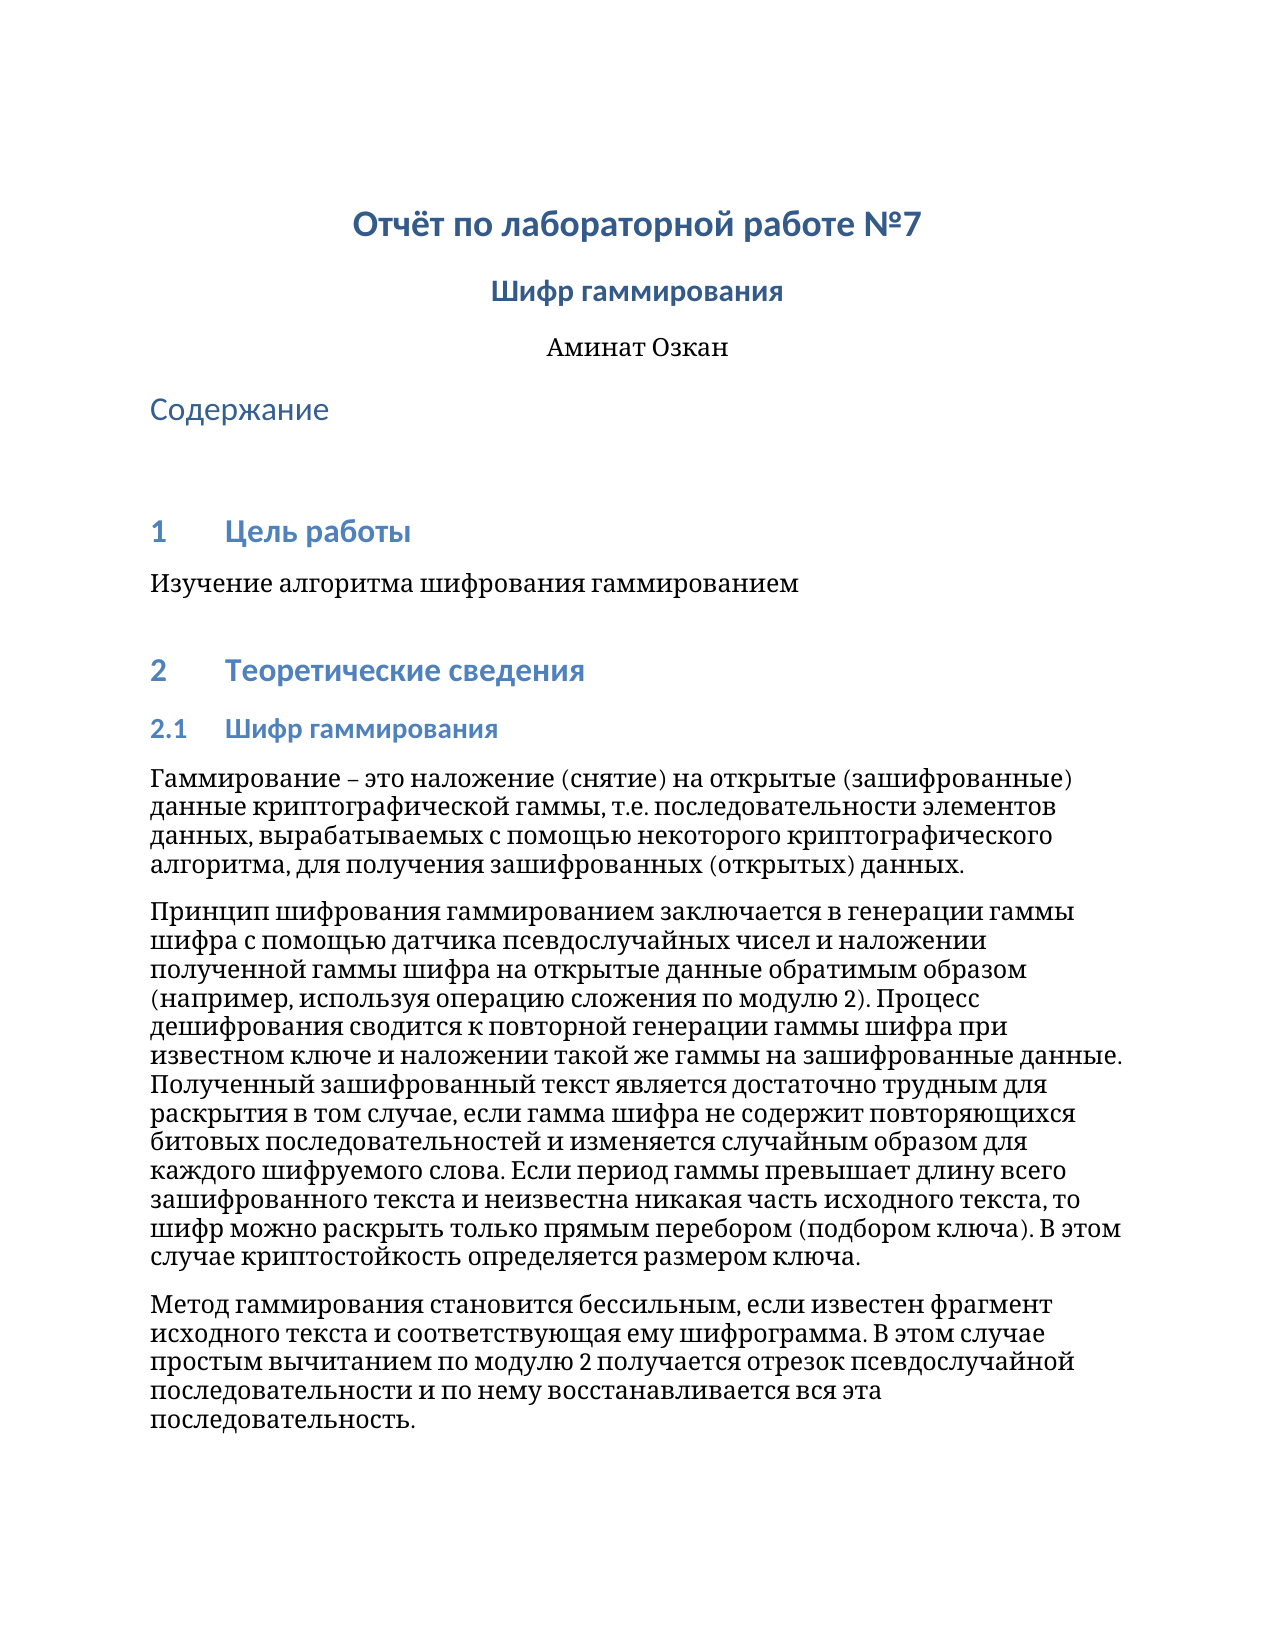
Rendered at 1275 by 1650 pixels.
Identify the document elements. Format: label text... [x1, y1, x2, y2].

subtitle 2.1 Шифр гаммирования [150, 710, 1125, 746]
subtitle 2 Теоретические сведения [150, 649, 1125, 689]
title Отчёт по лабораторной работе №7 [150, 200, 1125, 246]
subtitle Шифр гаммирования [150, 271, 1125, 309]
text Аминат Озкан [150, 334, 1125, 363]
text Принцип шифрования гаммированием заключается в генерации гаммы шифра с помощью датчика псевдослучайных чисел и наложении полученной гаммы шифра на открытые данные обратимым образом (например, используя операцию сложения по модулю 2). Процесс дешифрования сводится к повторной генерации гаммы шифра при известном ключе и наложении такой же гаммы на зашифрованные данные. Полученный зашифрованный текст является достаточно трудным для раскрытия в том случае, если гамма шифра не содержит повторяющихся битовых последовательностей и изменяется случайным образом для каждого шифруемого слова. Если период гаммы превышает длину всего зашифрованного текста и неизвестна никакая часть исходного текста, то шифр можно раскрыть только прямым перебором (подбором ключа). В этом случае криптостойкость определяется размером ключа. [150, 898, 1125, 1272]
text Метод гаммирования становится бессильным, если известен фрагмент исходного текста и соответствующая ему шифрограмма. В этом случае простым вычитанием по модулю 2 получается отрезок псевдослучайной последовательности и по нему восстанавливается вся эта последовательность. [150, 1291, 1125, 1434]
subtitle 1 Цель работы [150, 510, 1125, 551]
text Изучение алгоритма шифрования гаммированием [150, 570, 1125, 599]
text Гаммирование – это наложение (снятие) на открытые (зашифрованные) данные криптографической гаммы, т.е. последовательности элементов данных, вырабатываемых с помощью некоторого криптографического алгоритма, для получения зашифрованных (открытых) данных. [150, 764, 1125, 879]
